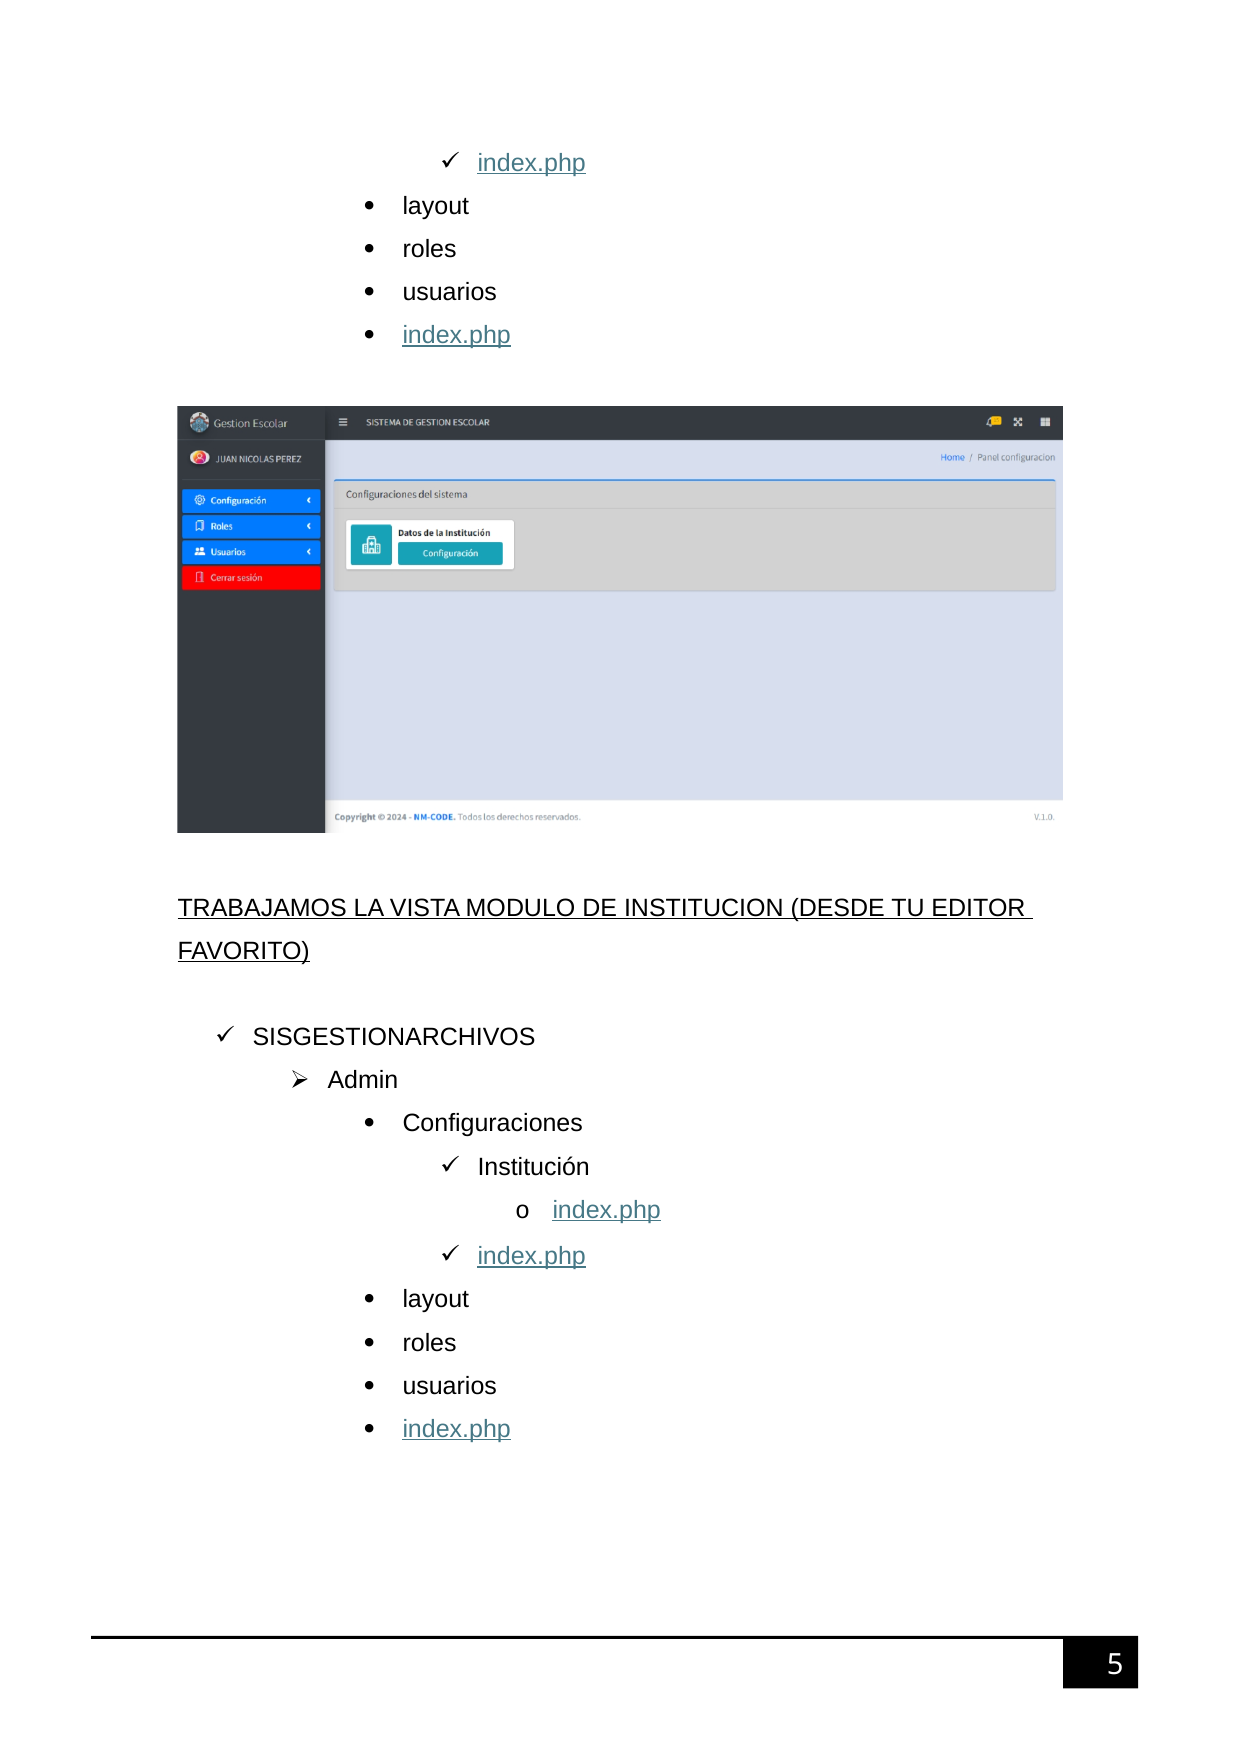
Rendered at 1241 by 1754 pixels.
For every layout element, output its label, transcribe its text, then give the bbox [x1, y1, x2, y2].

list index.php [440, 1241, 1063, 1270]
list index.php [365, 1414, 1063, 1443]
list Configuraciones [365, 1108, 1063, 1137]
list Institución [440, 1152, 1063, 1181]
list usuarios [365, 1371, 1063, 1400]
list SISGESTIONARCHIVOS [215, 1022, 1063, 1051]
list layout [365, 191, 1063, 220]
list usuarios [365, 277, 1063, 306]
list roles [365, 1328, 1063, 1357]
list layout [365, 1284, 1063, 1313]
picture [177, 406, 1063, 833]
text TRABAJAMOS LA VISTA MODULO DE INSTITUCION (DESDE TU EDITOR FAVORITO) [177, 893, 1063, 964]
list index.php [365, 321, 1063, 349]
list index.php [515, 1195, 1063, 1226]
list Admin [290, 1065, 1063, 1094]
list index.php [440, 148, 1063, 176]
list roles [365, 234, 1063, 263]
